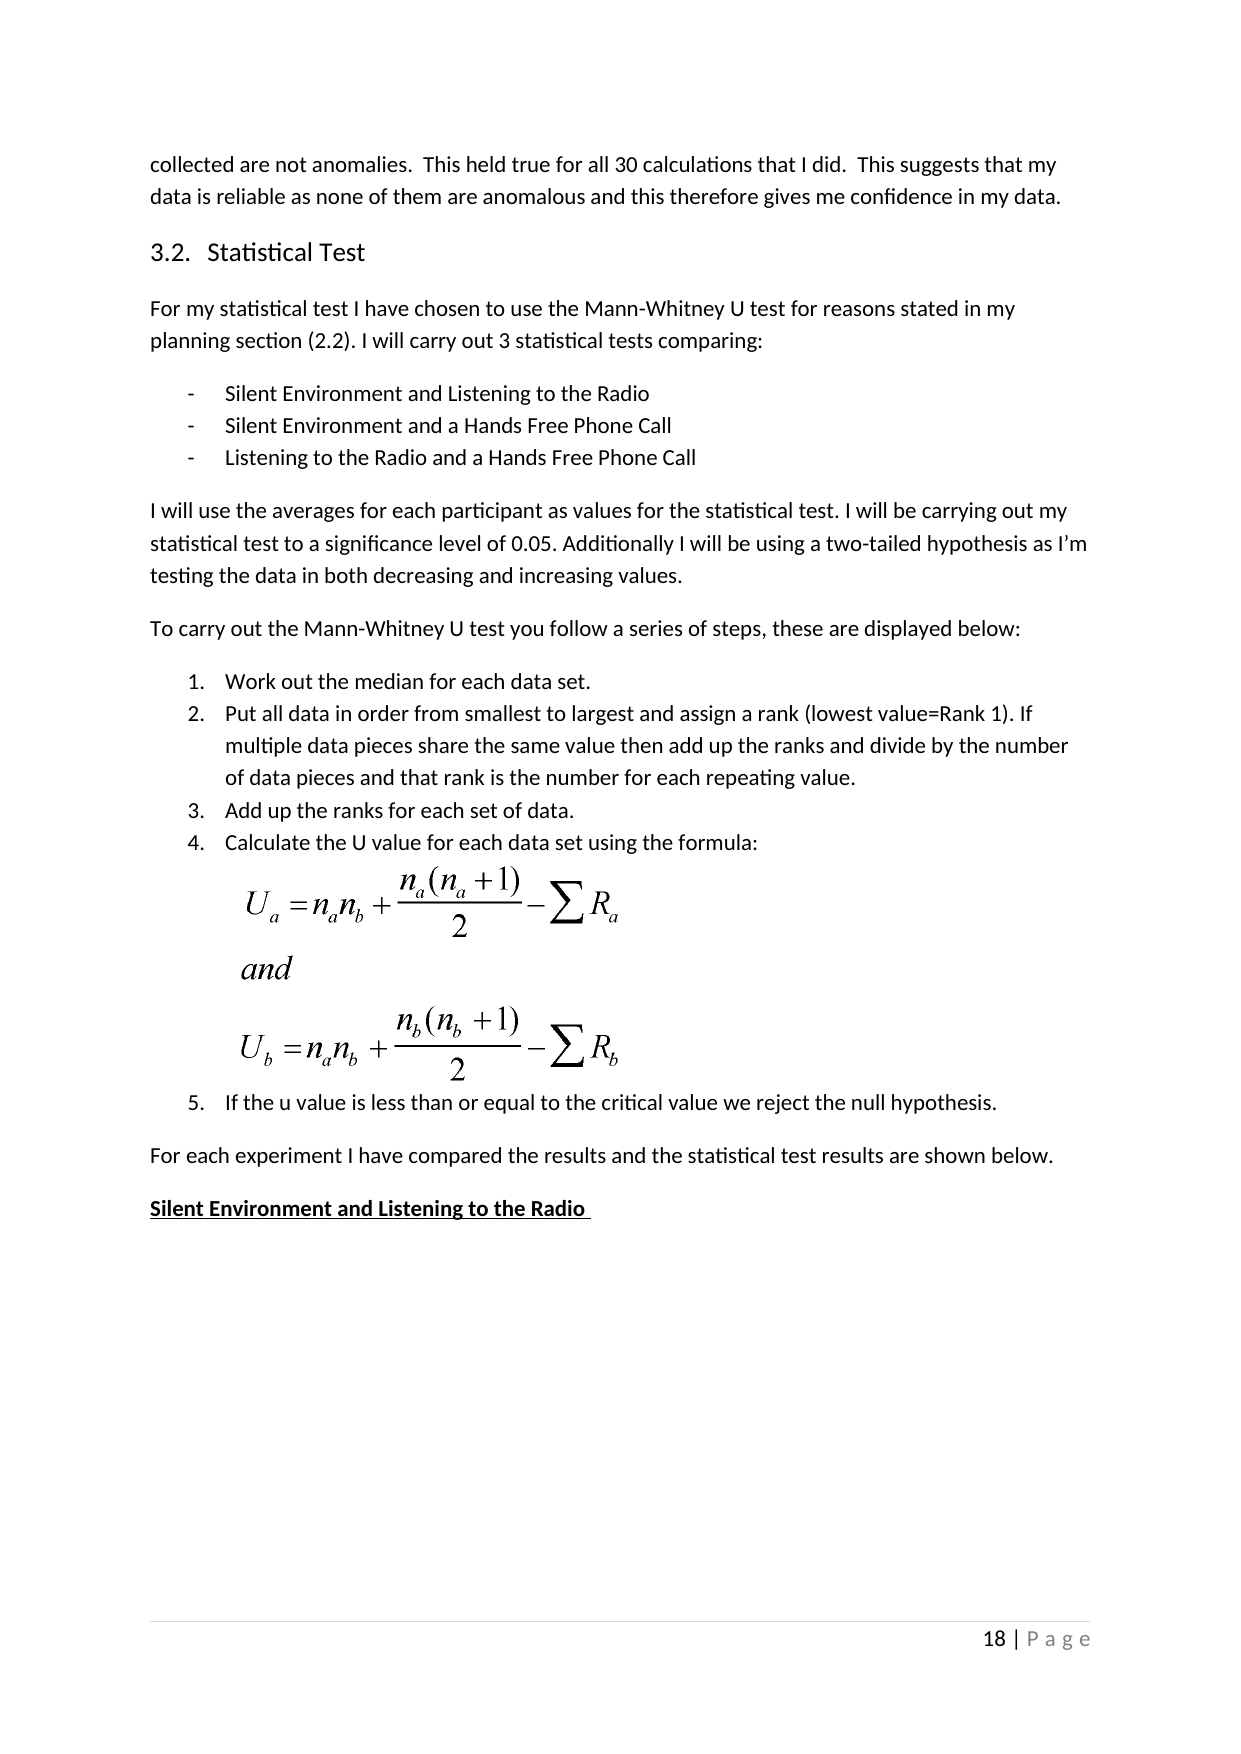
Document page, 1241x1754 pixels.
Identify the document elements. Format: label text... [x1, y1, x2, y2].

text For each experiment I have compared the results and the statistical test results are shown below. [150, 1141, 1090, 1169]
list If the u value is less than or equal to the critical value we reject the null hypothesis. [187, 1088, 1090, 1116]
text Silent Environment and Listening to the Radio [150, 1194, 1090, 1222]
picture [225, 860, 625, 1084]
list Statistical Test [150, 235, 1090, 268]
text For my statistical test I have chosen to use the Mann-Whitney U test for reasons stated in my planning section (2.2). I will carry out 3 statistical tests comparing: [150, 294, 1090, 354]
list Add up the ranks for each set of data. [187, 796, 1090, 824]
list Work out the median for each data set. [187, 667, 1090, 695]
list Listening to the Radio and a Hands Free Phone Call [187, 443, 1090, 472]
text I will use the averages for each participant as values for the statistical test. I will be carrying out my statistical test to a significance level of 0.05. Additionally I will be using a two-tailed hypothesis as I’m testing the data in both decreasing and increasing values. [150, 497, 1090, 589]
list Put all data in order from smallest to largest and assign a rank (lowest value=Rank 1). If multiple data pieces share the same value then add up the ranks and divide by the number of data pieces and that rank is the number for each repeating value. [187, 699, 1090, 792]
list Silent Environment and Listening to the Radio [187, 379, 1090, 407]
list Silent Environment and a Hands Free Phone Call [187, 411, 1090, 439]
text To carry out the Mann-Whitney U test you follow a series of steps, these are displayed below: [150, 614, 1090, 642]
